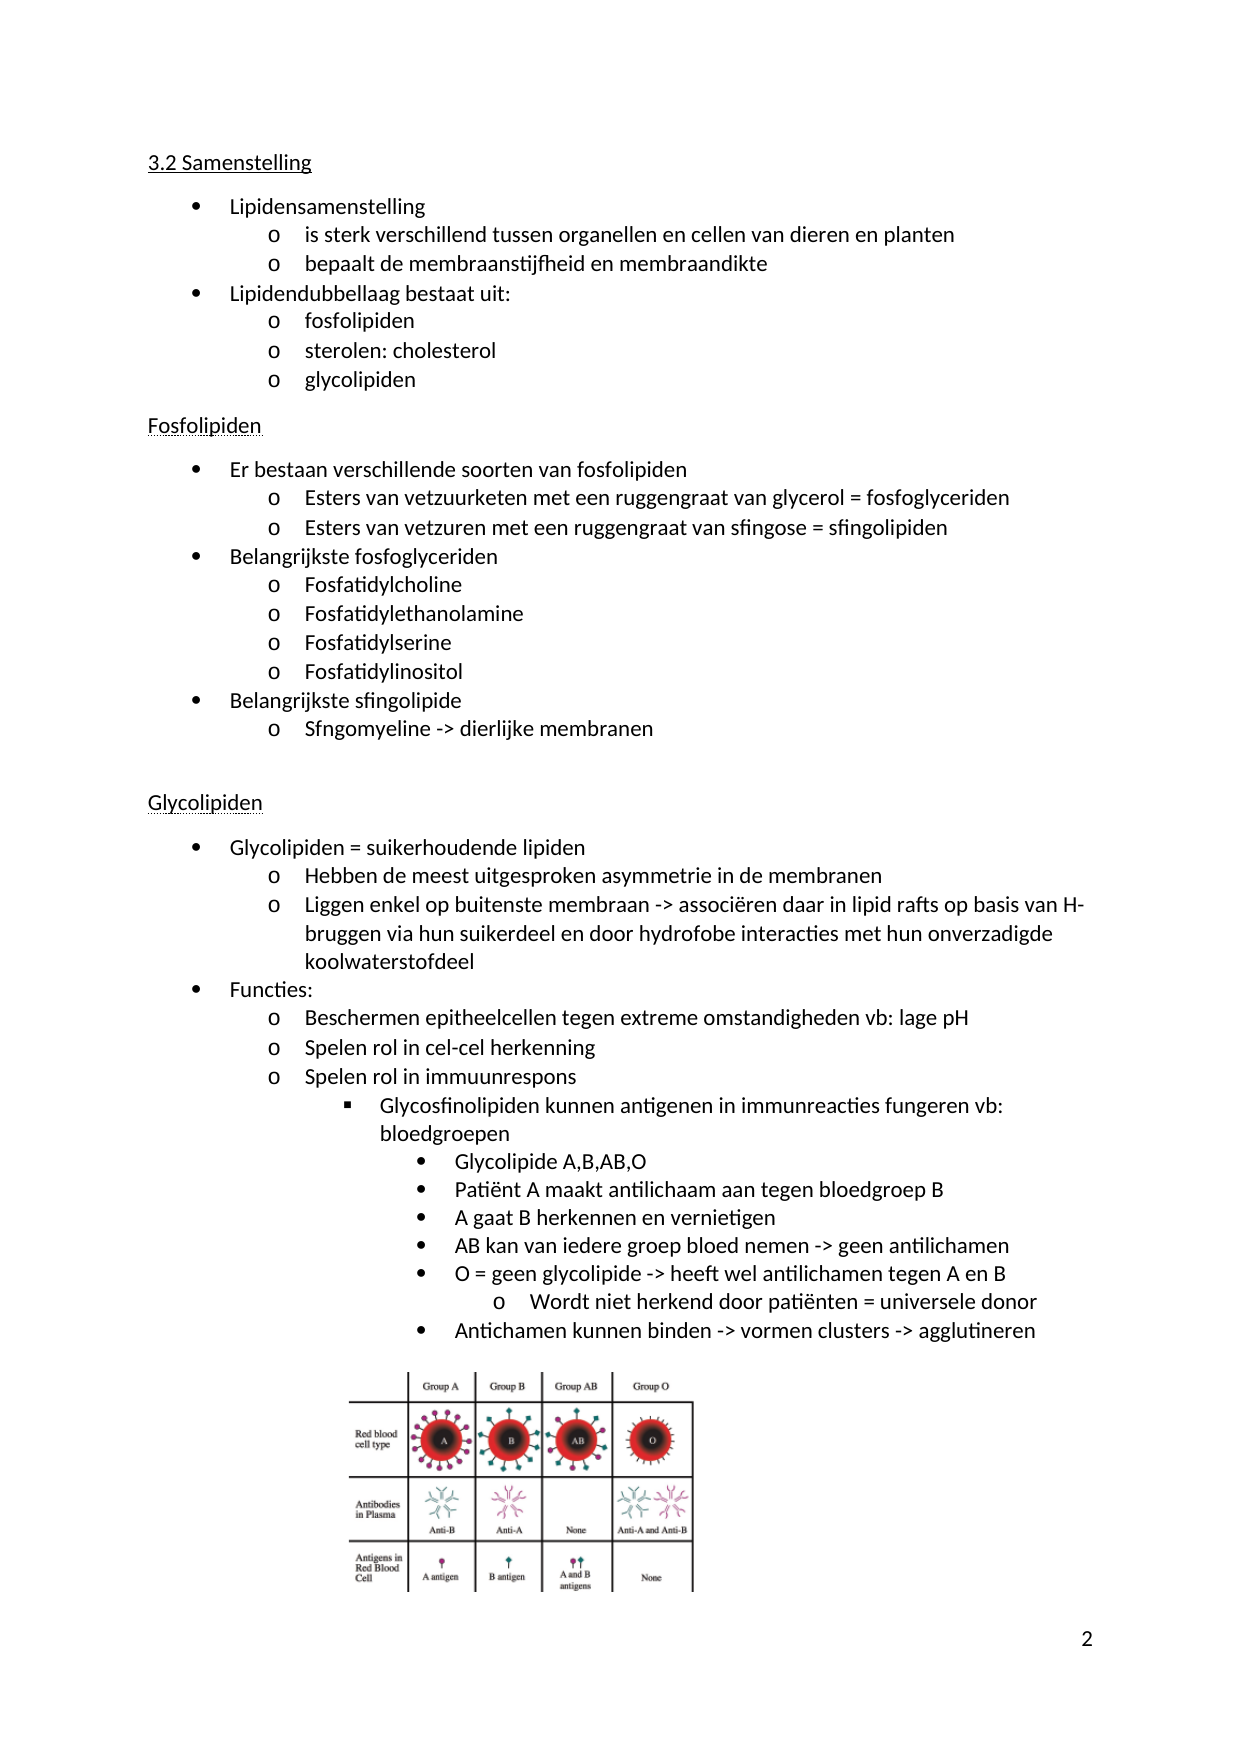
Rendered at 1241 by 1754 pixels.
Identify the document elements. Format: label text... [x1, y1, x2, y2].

list AB kan van iedere groep bloed nemen -> geen antilichamen [417, 1231, 1093, 1259]
list Lipidendubbellaag bestaat uit: [192, 279, 1093, 307]
list fosfolipiden [267, 307, 1093, 336]
list Belangrijkste sfingolipide [192, 687, 1093, 714]
list is sterk verschillend tussen organellen en cellen van dieren en planten [267, 220, 1093, 249]
picture [348, 1372, 695, 1592]
list Hebben de meest uitgesproken asymmetrie in de membranen [267, 861, 1093, 890]
text 3.2 Samenstelling [148, 148, 1093, 176]
list Esters van vetzuurketen met een ruggengraat van glycerol = fosfoglyceriden [267, 483, 1093, 513]
list Functies: [192, 976, 1093, 1003]
list Belangrijkste fosfoglyceriden [192, 542, 1093, 570]
list Sfngomyeline -> dierlijke membranen [267, 714, 1093, 744]
list O = geen glycolipide -> heeft wel antilichamen tegen A en B [417, 1259, 1093, 1287]
list Er bestaan verschillende soorten van fosfolipiden [192, 456, 1093, 483]
list Esters van vetzuren met een ruggengraat van sfingose = sfingolipiden [267, 513, 1093, 542]
list Liggen enkel op buitenste membraan -> associëren daar in lipid rafts op basis van H-bruggen via hun suikerdeel en door hydrofobe interacties met hun onverzadigde koolwaterstofdeel [267, 890, 1093, 976]
list glycolipiden [267, 365, 1093, 394]
list sterolen: cholesterol [267, 336, 1093, 365]
list Wordt niet herkend door patiënten = universele donor [492, 1287, 1093, 1316]
list Lipidensamenstelling [192, 192, 1093, 220]
list Beschermen epitheelcellen tegen extreme omstandigheden vb: lage pH [267, 1003, 1093, 1033]
text Glycolipiden [148, 788, 1093, 816]
list bepaalt de membraanstijfheid en membraandikte [267, 249, 1093, 279]
list Glycolipiden = suikerhoudende lipiden [192, 833, 1093, 861]
list Spelen rol in immuunrespons [267, 1062, 1093, 1091]
list Antichamen kunnen binden -> vormen clusters -> agglutineren [417, 1316, 1093, 1344]
list Glycosfinolipiden kunnen antigenen in immunreacties fungeren vb: bloedgroepen [342, 1091, 1093, 1147]
text Fosfolipiden [148, 411, 1093, 439]
list Glycolipide A,B,AB,O [417, 1147, 1093, 1175]
list Fosfatidylserine [267, 628, 1093, 657]
list Fosfatidylcholine [267, 570, 1093, 599]
list Fosfatidylethanolamine [267, 599, 1093, 628]
list Spelen rol in cel-cel herkenning [267, 1033, 1093, 1062]
list A gaat B herkennen en vernietigen [417, 1203, 1093, 1231]
list Patiënt A maakt antilichaam aan tegen bloedgroep B [417, 1175, 1093, 1203]
list Fosfatidylinositol [267, 657, 1093, 687]
